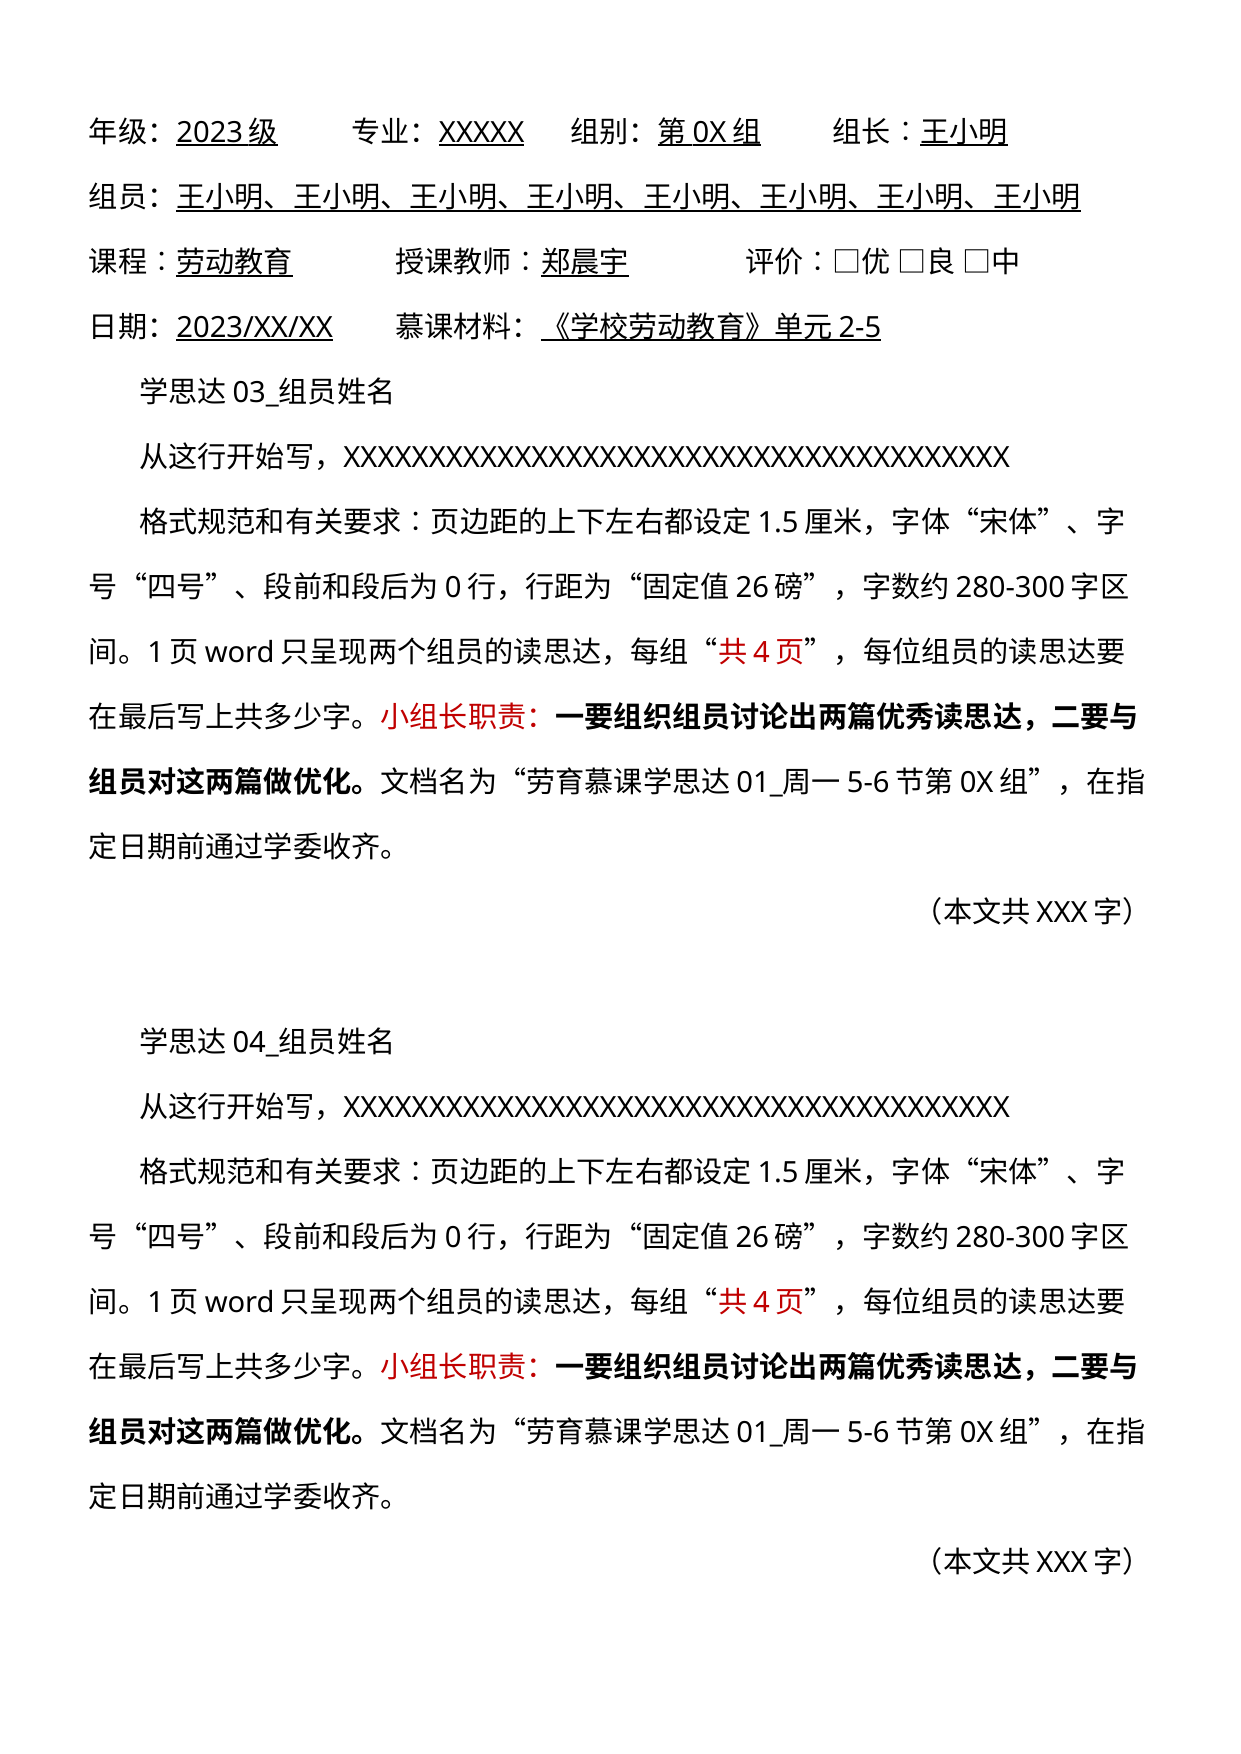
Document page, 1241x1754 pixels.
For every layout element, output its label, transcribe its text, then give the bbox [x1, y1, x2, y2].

text 从这行开始写，XXXXXXXXXXXXXXXXXXXXXXXXXXXXXXXXXXXXXXX [89, 1072, 1152, 1137]
text 年级：2023级 专业：XXXXX 组别：第0X组 组长︰王小明 [89, 97, 1152, 162]
text 课程︰劳动教育 授课教师︰郑晨宇 评价︰□优 □良 □中 [89, 227, 1152, 292]
text 组员：王小明、王小明、王小明、王小明、王小明、王小明、王小明、王小明 [89, 162, 1152, 227]
text （本文共XXX字） [89, 877, 1152, 942]
text 日期：2023/XX/XX 慕课材料：《学校劳动教育》单元2-5 [89, 292, 1152, 357]
text 从这行开始写，XXXXXXXXXXXXXXXXXXXXXXXXXXXXXXXXXXXXXXX [89, 422, 1152, 487]
text （本文共XXX字） [89, 1527, 1152, 1592]
text 格式规范和有关要求︰页边距的上下左右都设定1.5厘米，字体“宋体”、字号“四号”、段前和段后为0行，行距为“固定值26磅”，字数约280-300字区间。1页word只呈现两个组员的读思达，每组“共4页”，每位组员的读思达要在最后写上共多少字。小组长职责：一要组织组员讨论出两篇优秀读思达，二要与组员对这两篇做优化。文档名为“劳育慕课学思达01_周一5-6节第0X组”，在指定日期前通过学委收齐。 [89, 1137, 1152, 1527]
text 学思达03_组员姓名 [89, 357, 1152, 422]
text 学思达04_组员姓名 [89, 1007, 1152, 1072]
text 格式规范和有关要求︰页边距的上下左右都设定1.5厘米，字体“宋体”、字号“四号”、段前和段后为0行，行距为“固定值26磅”，字数约280-300字区间。1页word只呈现两个组员的读思达，每组“共4页”，每位组员的读思达要在最后写上共多少字。小组长职责：一要组织组员讨论出两篇优秀读思达，二要与组员对这两篇做优化。文档名为“劳育慕课学思达01_周一5-6节第0X组”，在指定日期前通过学委收齐。 [89, 487, 1152, 877]
